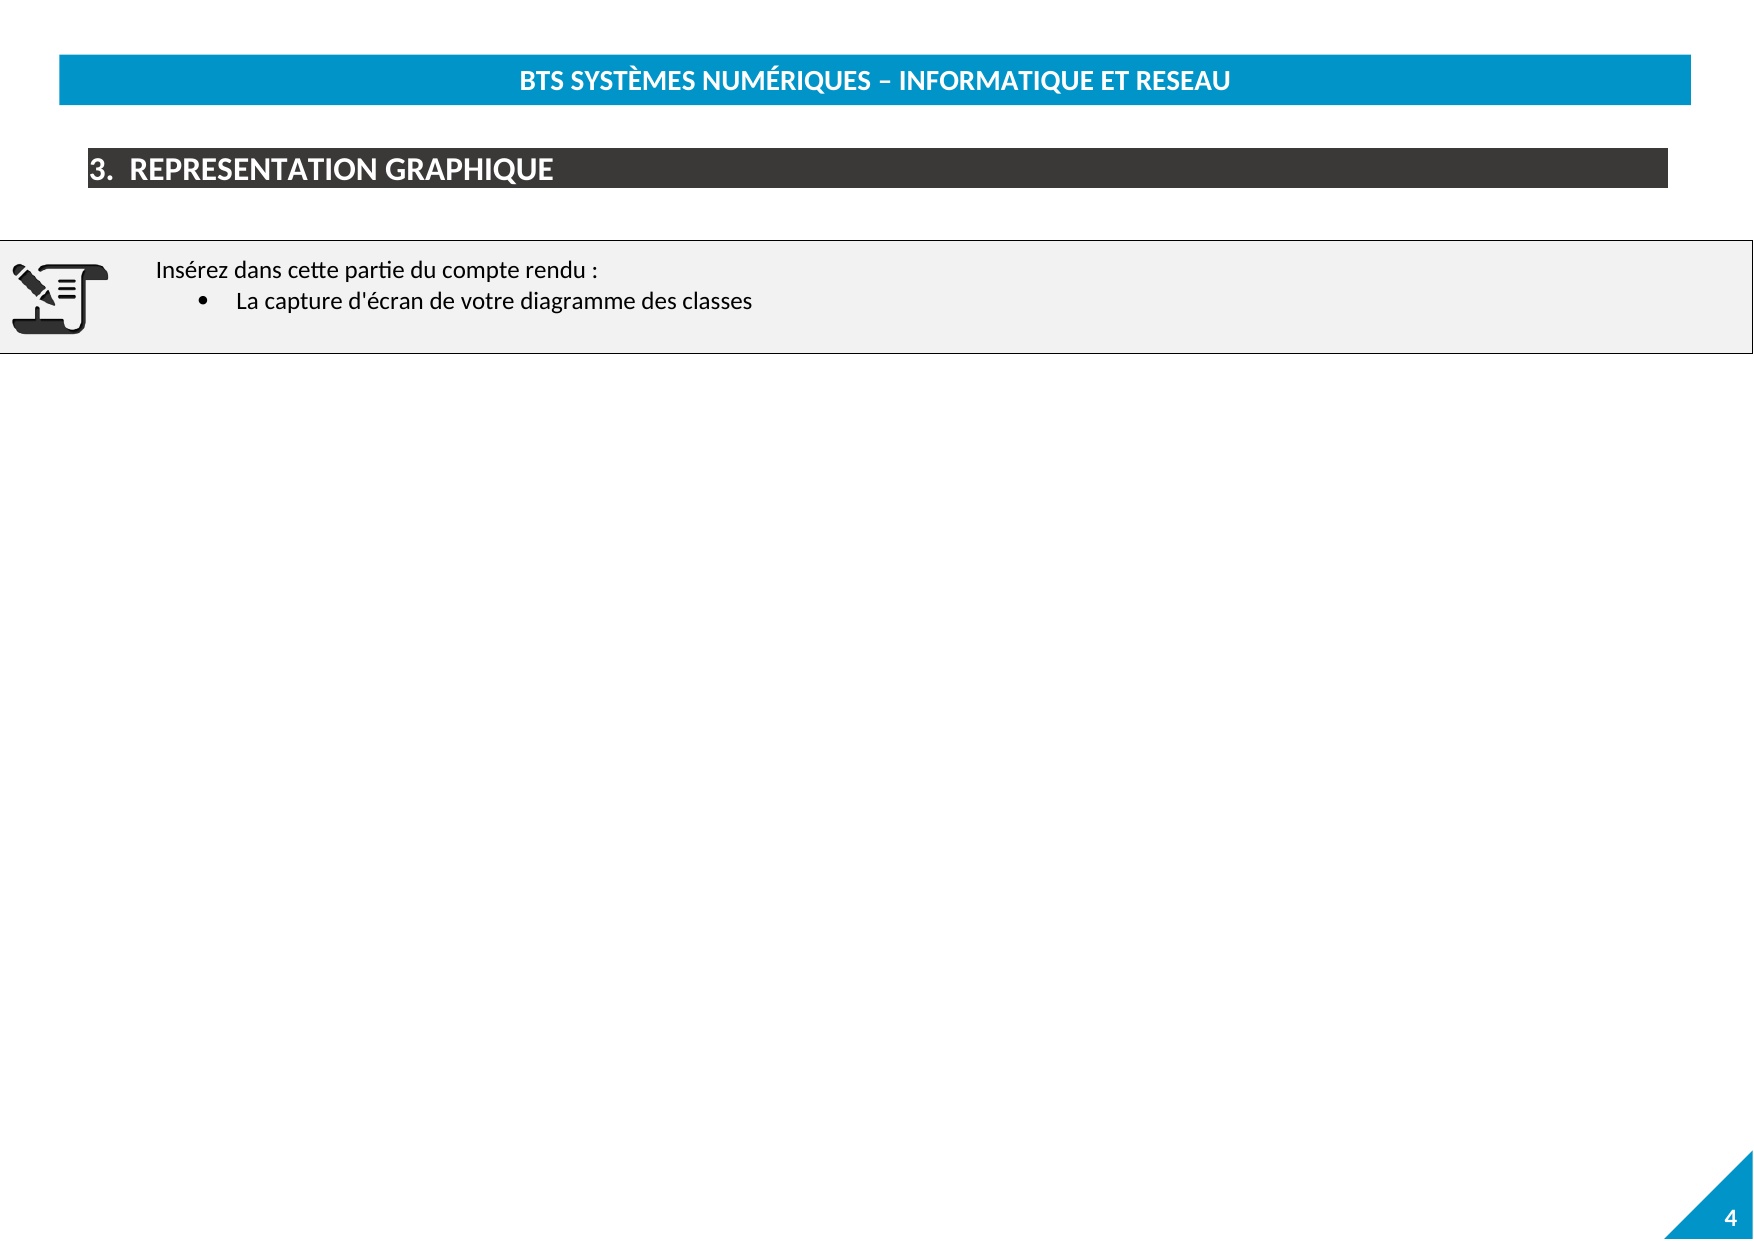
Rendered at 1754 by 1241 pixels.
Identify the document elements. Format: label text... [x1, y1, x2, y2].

picture [7, 237, 113, 343]
text Insérez dans cette partie du compte rendu : [156, 254, 1668, 285]
list 3. REPRESENTATION GRAPHIQUE [88, 148, 1668, 188]
list La capture d'écran de votre diagramme des classes [199, 285, 1668, 316]
